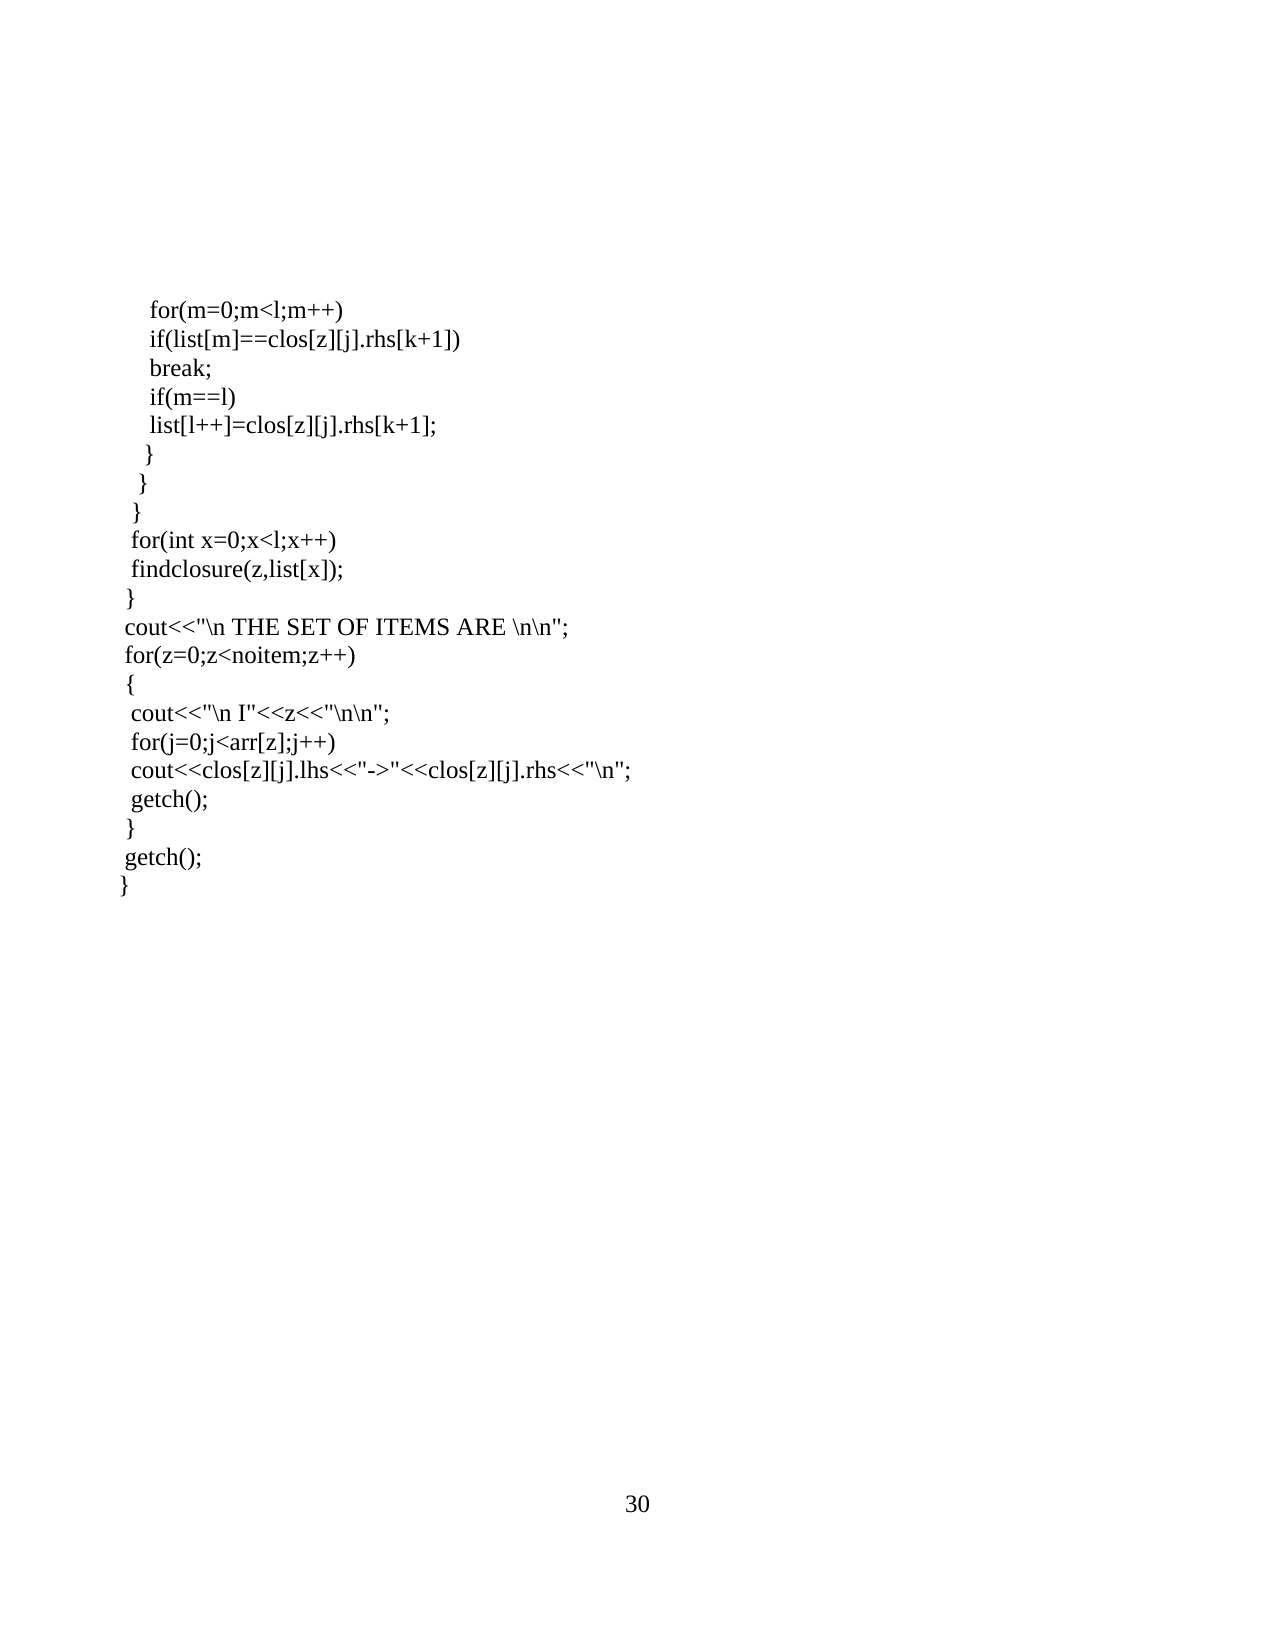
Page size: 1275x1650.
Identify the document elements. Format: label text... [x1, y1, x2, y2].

text } [118, 583, 1157, 612]
text cout<<"\n I"<<z<<"\n\n"; [118, 698, 1157, 727]
text { [118, 669, 1157, 698]
text } [118, 870, 1157, 899]
text list[l++]=clos[z][j].rhs[k+1]; [118, 410, 1157, 439]
text } [118, 439, 1157, 468]
text cout<<"\n THE SET OF ITEMS ARE \n\n"; [118, 612, 1157, 640]
text for(z=0;z<noitem;z++) [118, 640, 1157, 669]
text getch(); [118, 842, 1157, 870]
text getch(); [118, 784, 1157, 813]
text if(list[m]==clos[z][j].rhs[k+1]) [118, 324, 1157, 353]
text for(int x=0;x<l;x++) [118, 525, 1157, 554]
text } [118, 468, 1157, 497]
text break; [118, 353, 1157, 382]
text findclosure(z,list[x]); [118, 554, 1157, 583]
text for(m=0;m<l;m++) [118, 295, 1157, 324]
text if(m==l) [118, 382, 1157, 410]
text } [118, 813, 1157, 842]
text for(j=0;j<arr[z];j++) [118, 727, 1157, 755]
text } [118, 497, 1157, 525]
text cout<<clos[z][j].lhs<<"->"<<clos[z][j].rhs<<"\n"; [118, 755, 1157, 784]
